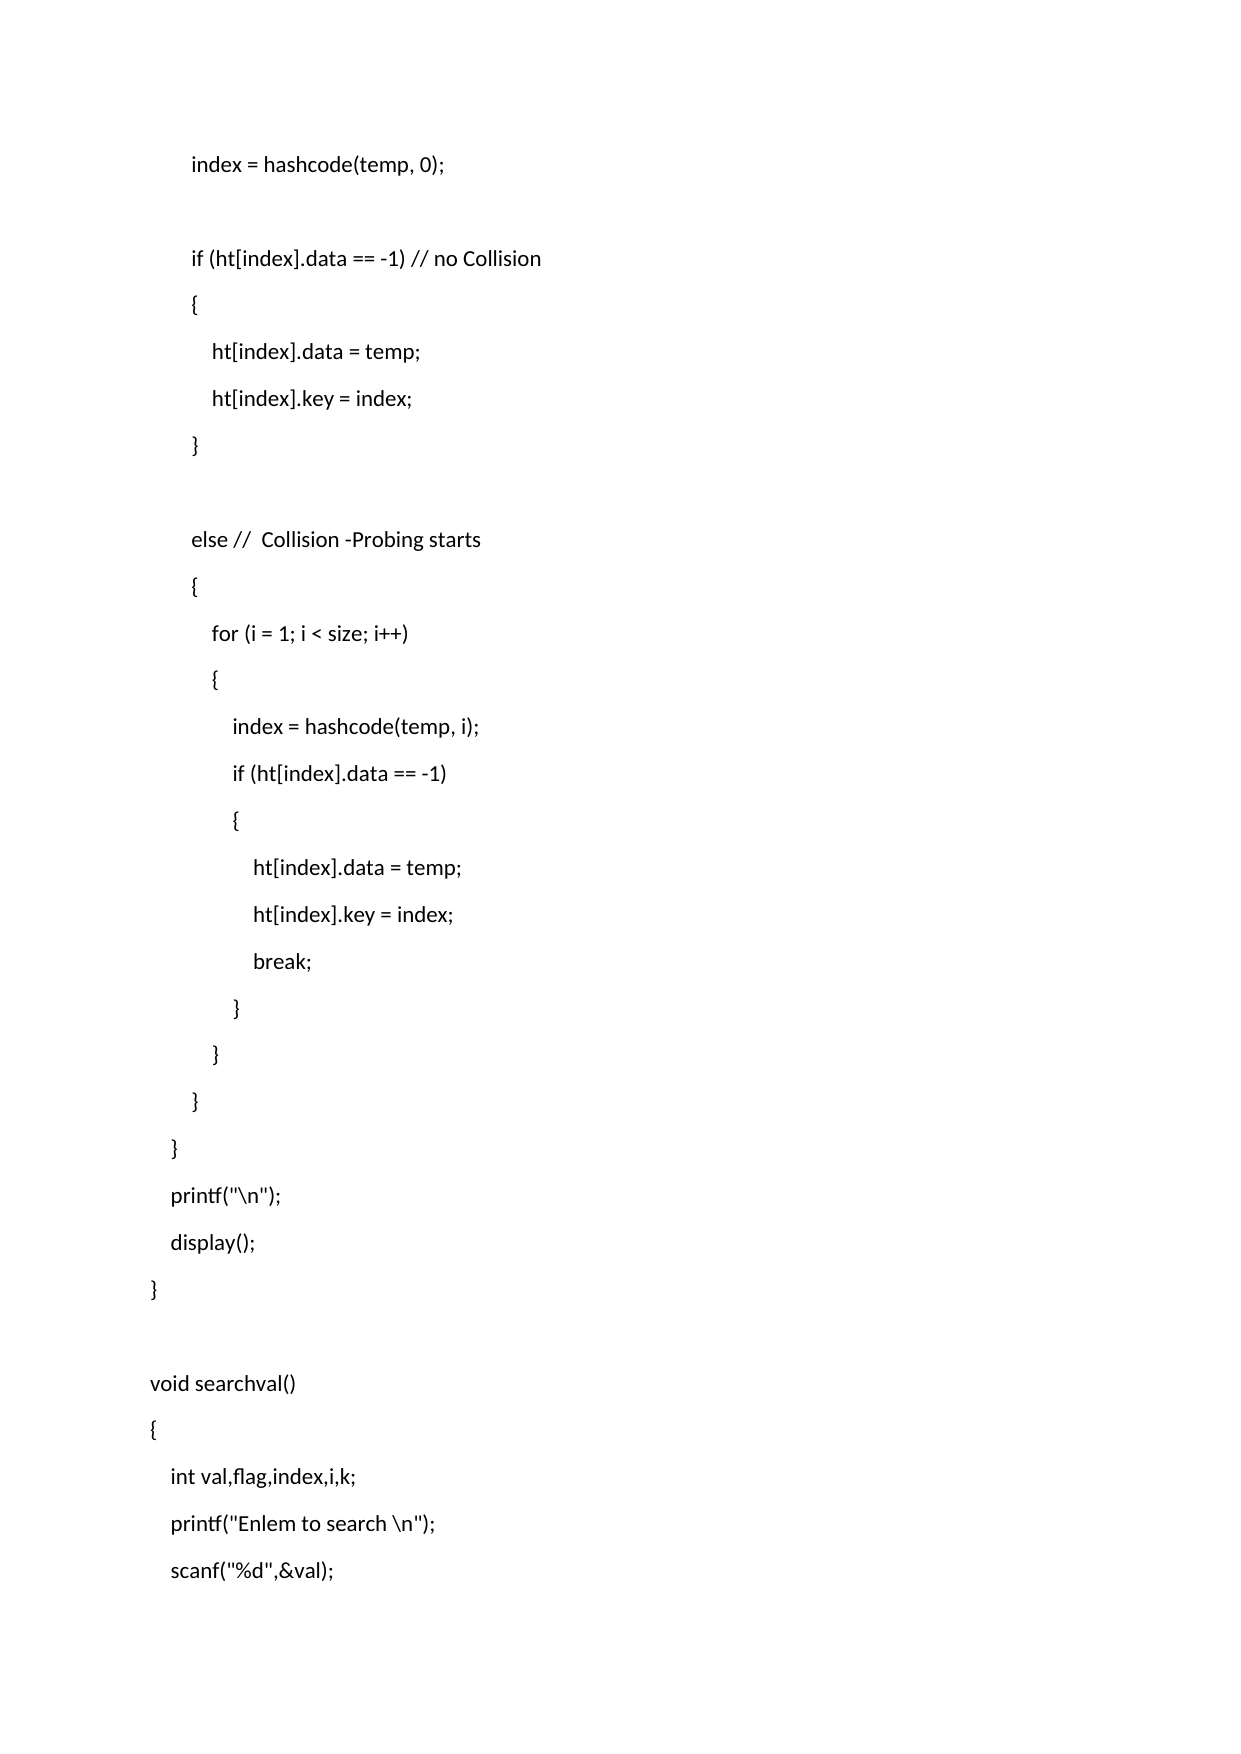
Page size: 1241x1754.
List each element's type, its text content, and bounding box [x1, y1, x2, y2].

text else // Collision -Probing starts [150, 525, 1090, 553]
text { [150, 572, 1090, 600]
text } [150, 1087, 1090, 1116]
text ht[index].key = index; [150, 384, 1090, 412]
text index = hashcode(temp, 0); [150, 150, 1090, 178]
text int val,flag,index,i,k; [150, 1462, 1090, 1491]
text index = hashcode(temp, i); [150, 712, 1090, 741]
text } [150, 1041, 1090, 1069]
text } [150, 1275, 1090, 1303]
text printf("\n"); [150, 1181, 1090, 1209]
text ht[index].key = index; [150, 900, 1090, 928]
text ht[index].data = temp; [150, 853, 1090, 881]
text } [150, 431, 1090, 459]
text printf("Enlem to search \n"); [150, 1509, 1090, 1537]
text if (ht[index].data == -1) [150, 759, 1090, 787]
text } [150, 1134, 1090, 1162]
text break; [150, 947, 1090, 975]
text display(); [150, 1228, 1090, 1256]
text { [150, 1416, 1090, 1444]
text { [150, 806, 1090, 834]
text for (i = 1; i < size; i++) [150, 619, 1090, 647]
text void searchval() [150, 1369, 1090, 1397]
text } [150, 994, 1090, 1022]
text { [150, 666, 1090, 694]
text { [150, 291, 1090, 319]
text if (ht[index].data == -1) // no Collision [150, 244, 1090, 272]
text ht[index].data = temp; [150, 337, 1090, 366]
text scanf("%d",&val); [150, 1556, 1090, 1584]
